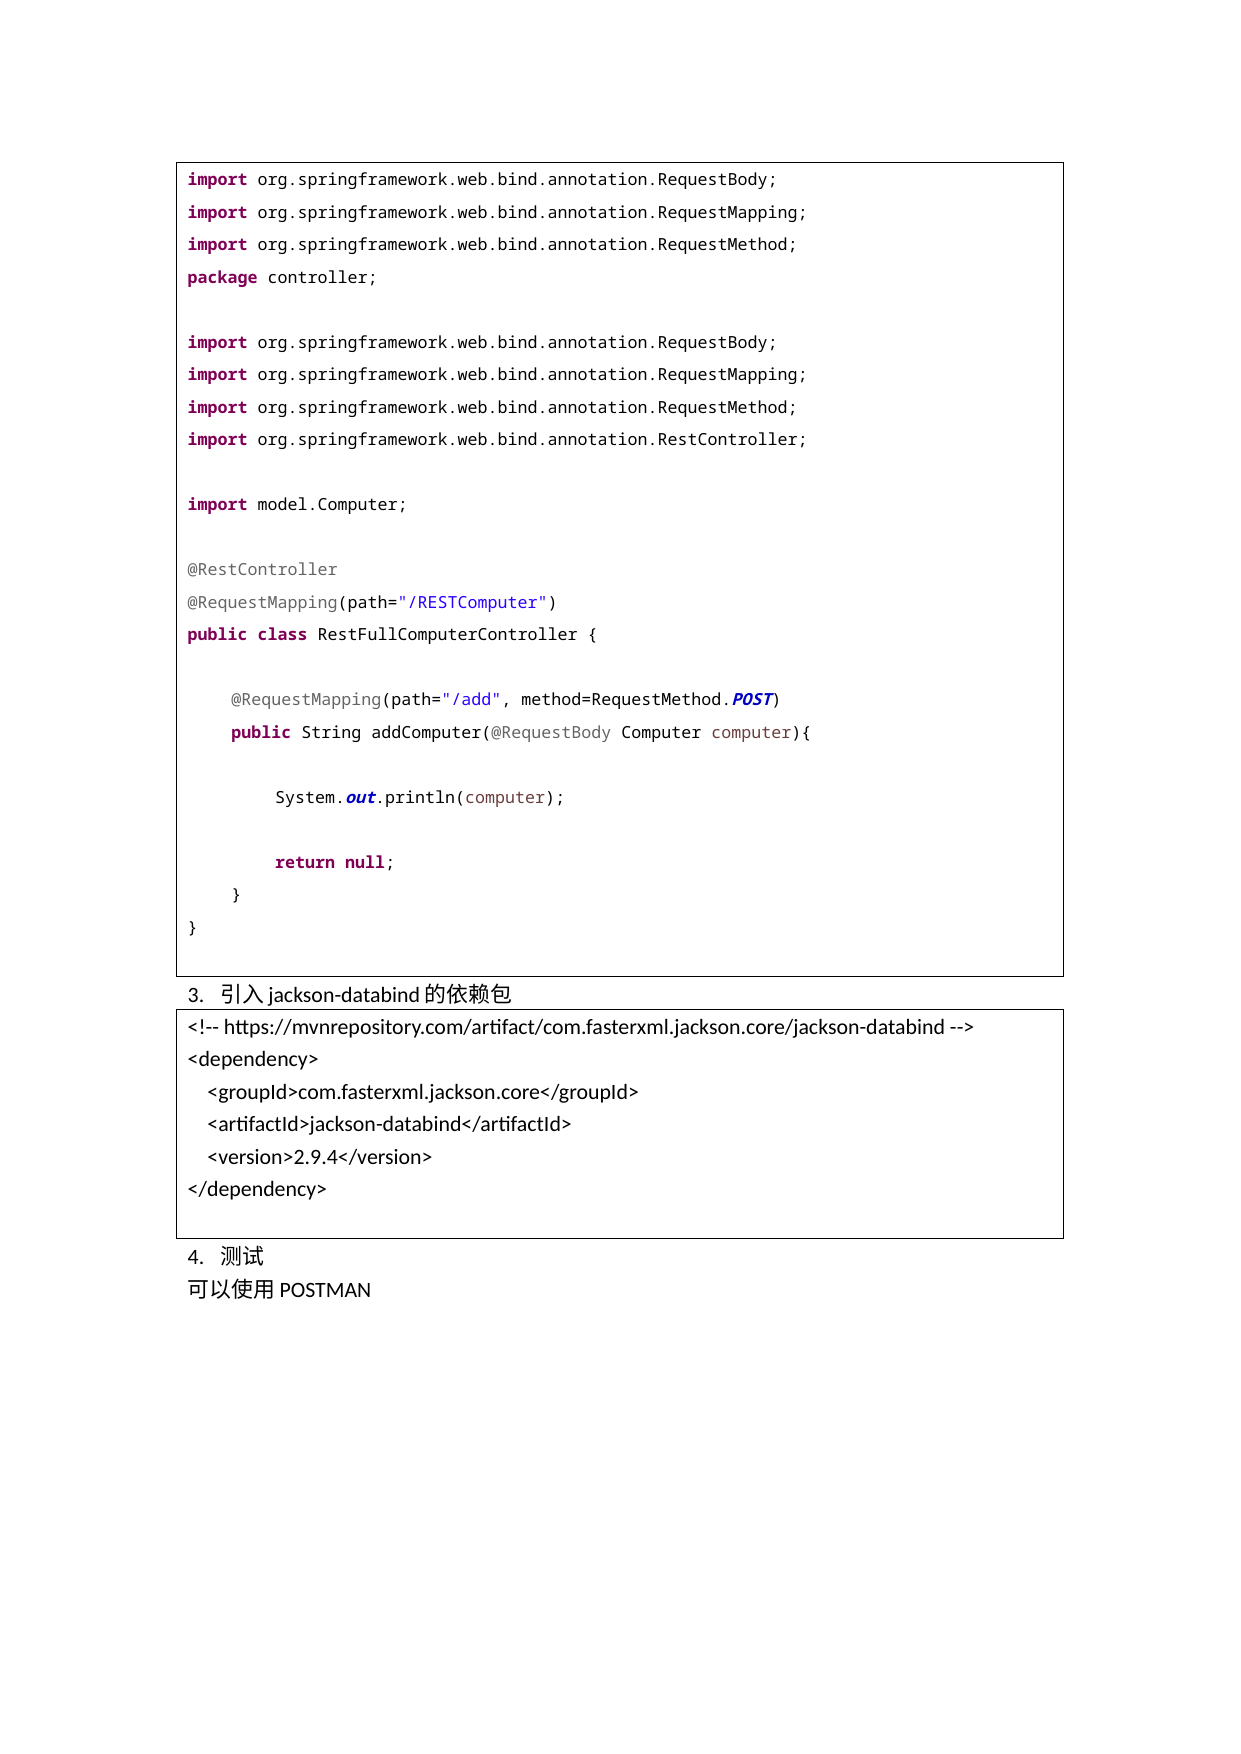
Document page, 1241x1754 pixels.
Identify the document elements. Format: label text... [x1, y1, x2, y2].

list 测试 [187, 1239, 1053, 1271]
list 引入jackson-databind的依赖包 [187, 977, 1053, 1009]
list 可以使用POSTMAN [187, 1271, 1053, 1304]
table_header <!-- https://mvnrepository.com/artifact/com.fasterxml.jackson.core/jackson-databind --> <dependency> <groupId>com.fasterxml.jackson.core</groupId> <artifactId>jackson-databind</artifactId> <version>2.9.4</version> </dependency> [177, 1010, 1063, 1238]
